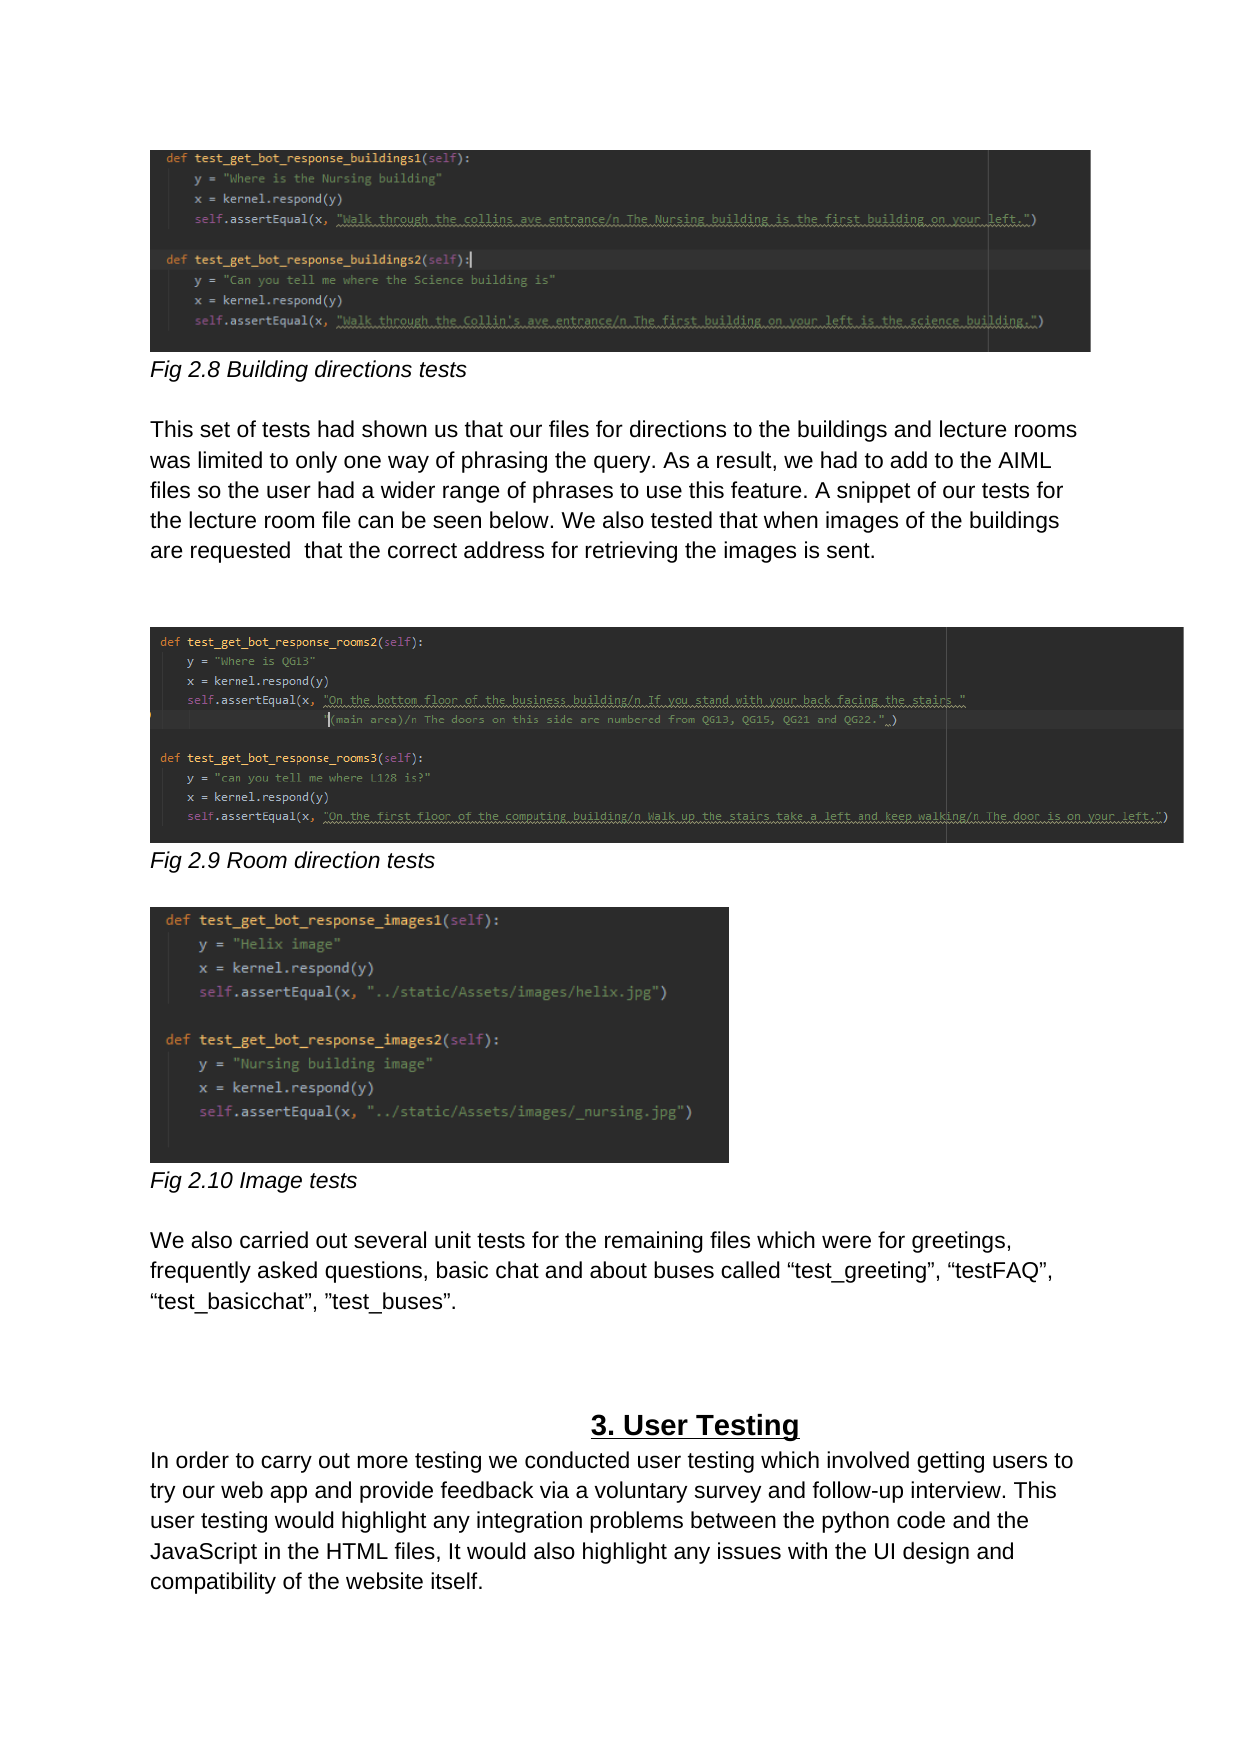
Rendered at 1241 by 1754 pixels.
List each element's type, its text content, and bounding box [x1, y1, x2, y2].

text We also carried out several unit tests for the remaining files which were for greetings, frequently asked questions, basic chat and about buses called “test_greeting”, “testFAQ”, “test_basicchat”, ”test_buses”. [150, 1227, 1090, 1314]
text Fig 2.8 Building directions tests [150, 356, 1090, 382]
text Fig 2.10 Image tests [150, 1167, 1090, 1193]
text This set of tests had shown us that our files for directions to the buildings and lecture rooms was limited to only one way of phrasing the query. As a result, we had to add to the AIML files so the user had a wider range of phrases to use this feature. A snippet of our tests for the lecture room file can be seen below. We also tested that when images of the buildings are requested that the correct address for retrieving the images is sent. [150, 416, 1090, 563]
subtitle 3. User Testing [225, 1408, 1090, 1442]
picture [150, 627, 1184, 843]
picture [150, 150, 1091, 352]
picture [150, 907, 729, 1163]
text In order to carry out more testing we conducted user testing which involved getting users to try our web app and provide feedback via a voluntary survey and follow-up interview. This user testing would highlight any integration problems between the python code and the JavaScript in the HTML files, It would also highlight any issues with the UI design and compatibility of the website itself. [150, 1447, 1090, 1594]
text Fig 2.9 Room direction tests [150, 847, 1090, 873]
